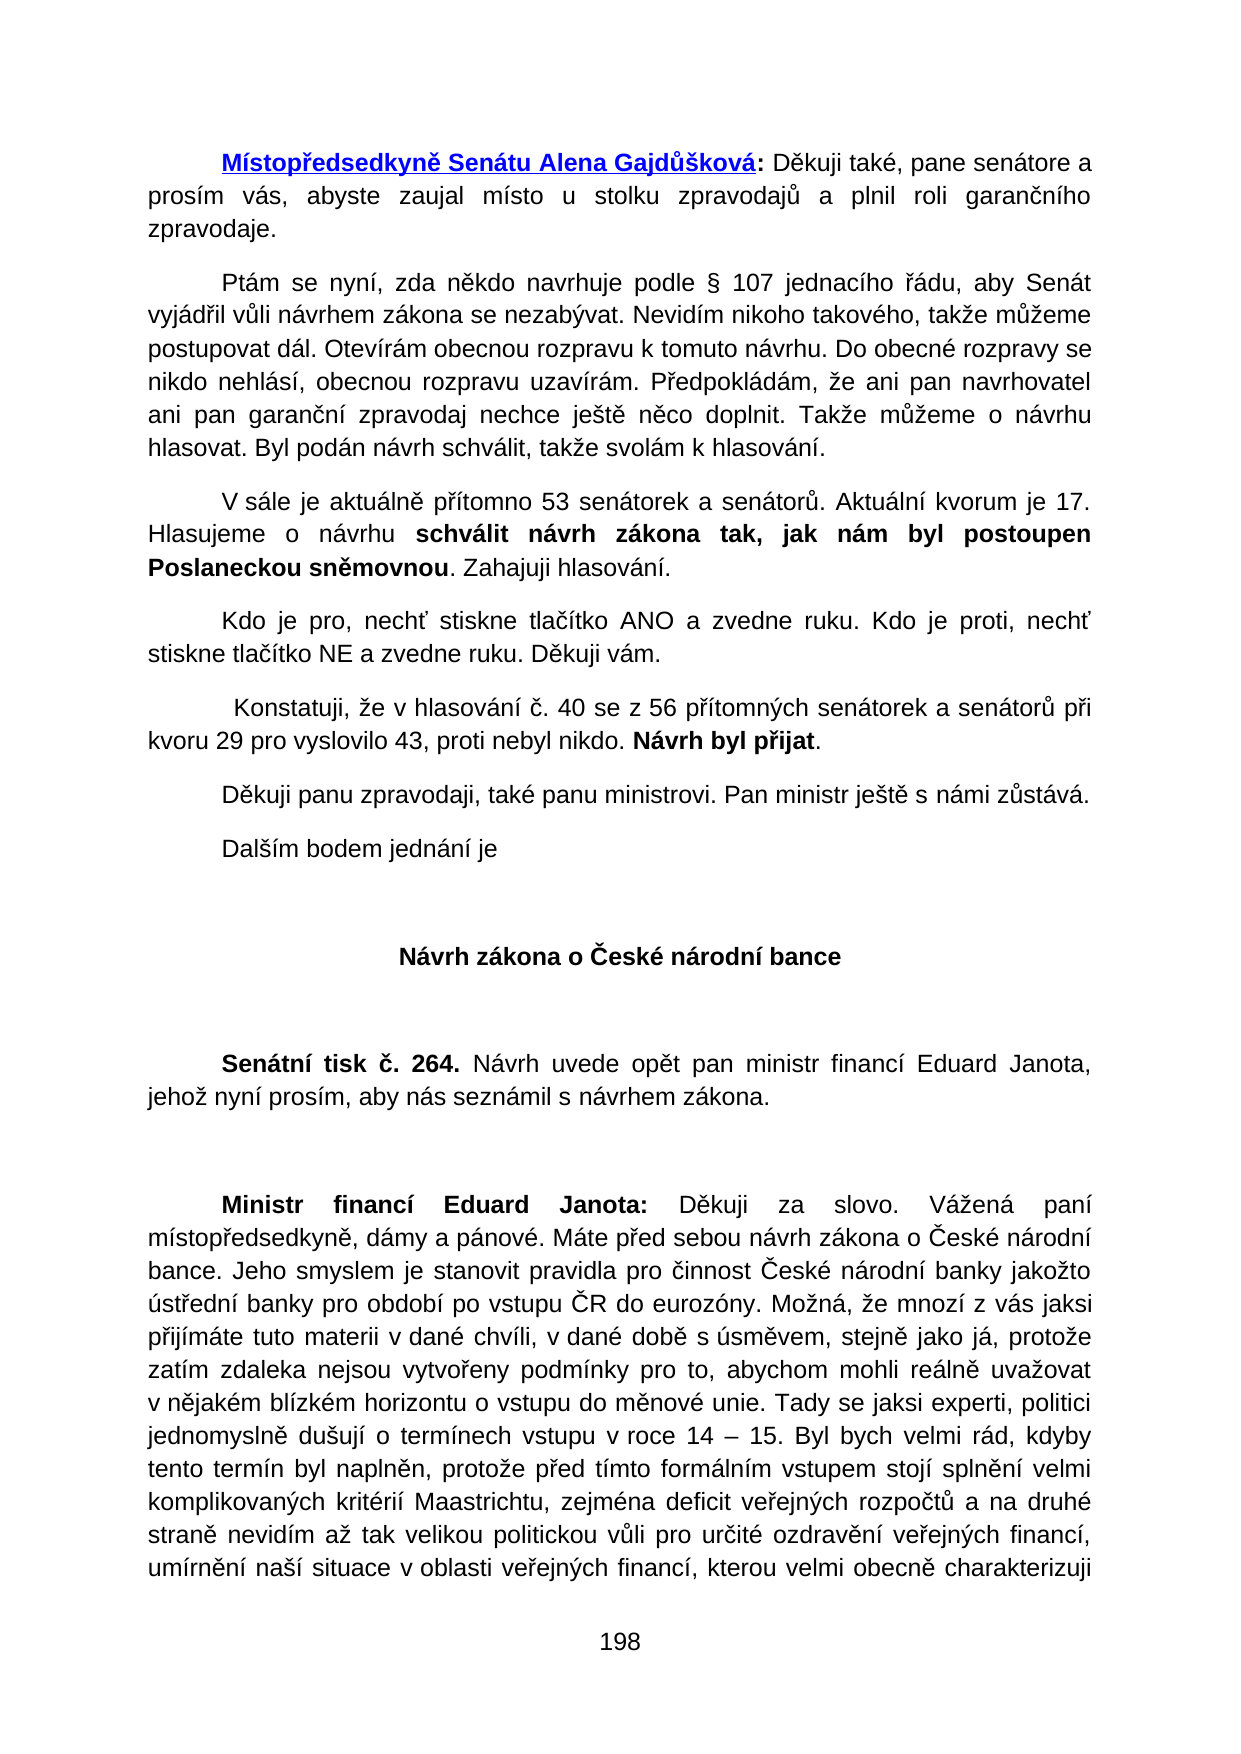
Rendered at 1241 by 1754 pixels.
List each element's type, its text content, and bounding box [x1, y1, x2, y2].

text Kdo je pro, nechť stiskne tlačítko ANO a zvedne ruku. Kdo je proti, nechť stiskne tlačítko NE a zvedne ruku. Děkuji vám. [148, 606, 1093, 668]
text Návrh zákona o České národní bance [148, 942, 1093, 970]
text V sále je aktuálně přítomno 53 senátorek a senátorů. Aktuální kvorum je 17. Hlasujeme o návrhu schválit návrh zákona tak, jak nám byl postoupen Poslaneckou sněmovnou. Zahajuji hlasování. [148, 486, 1093, 581]
text Děkuji panu zpravodaji, také panu ministrovi. Pan ministr ještě s námi zůstává. [148, 780, 1093, 809]
text Místopředsedkyně Senátu Alena Gajdůšková: Děkuji také, pane senátore a prosím vás, abyste zaujal místo u stolku zpravodajů a plnil roli garančního zpravodaje. [148, 148, 1093, 242]
text Konstatuji, že v hlasování č. 40 se z 56 přítomných senátorek a senátorů při kvoru 29 pro vyslovilo 43, proti nebyl nikdo. Návrh byl přijat. [148, 693, 1093, 755]
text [148, 1190, 1093, 1582]
text Ptám se nyní, zda někdo navrhuje podle § 107 jednacího řádu, aby Senát vyjádřil vůli návrhem zákona se nezabývat. Nevidím nikoho takového, takže můžeme postupovat dál. Otevírám obecnou rozpravu k tomuto návrhu. Do obecné rozpravy se nikdo nehlásí, obecnou rozpravu uzavírám. Předpokládám, že ani pan navrhovatel ani pan garanční zpravodaj nechce ještě něco doplnit. Takže můžeme o návrhu hlasovat. Byl podán návrh schválit, takže svolám k hlasování. [148, 267, 1093, 461]
text Dalším bodem jednání je [148, 834, 1093, 863]
text Senátní tisk č. 264. Návrh uvede opět pan ministr financí Eduard Janota, jehož nyní prosím, aby nás seznámil s návrhem zákona. [148, 1049, 1093, 1111]
